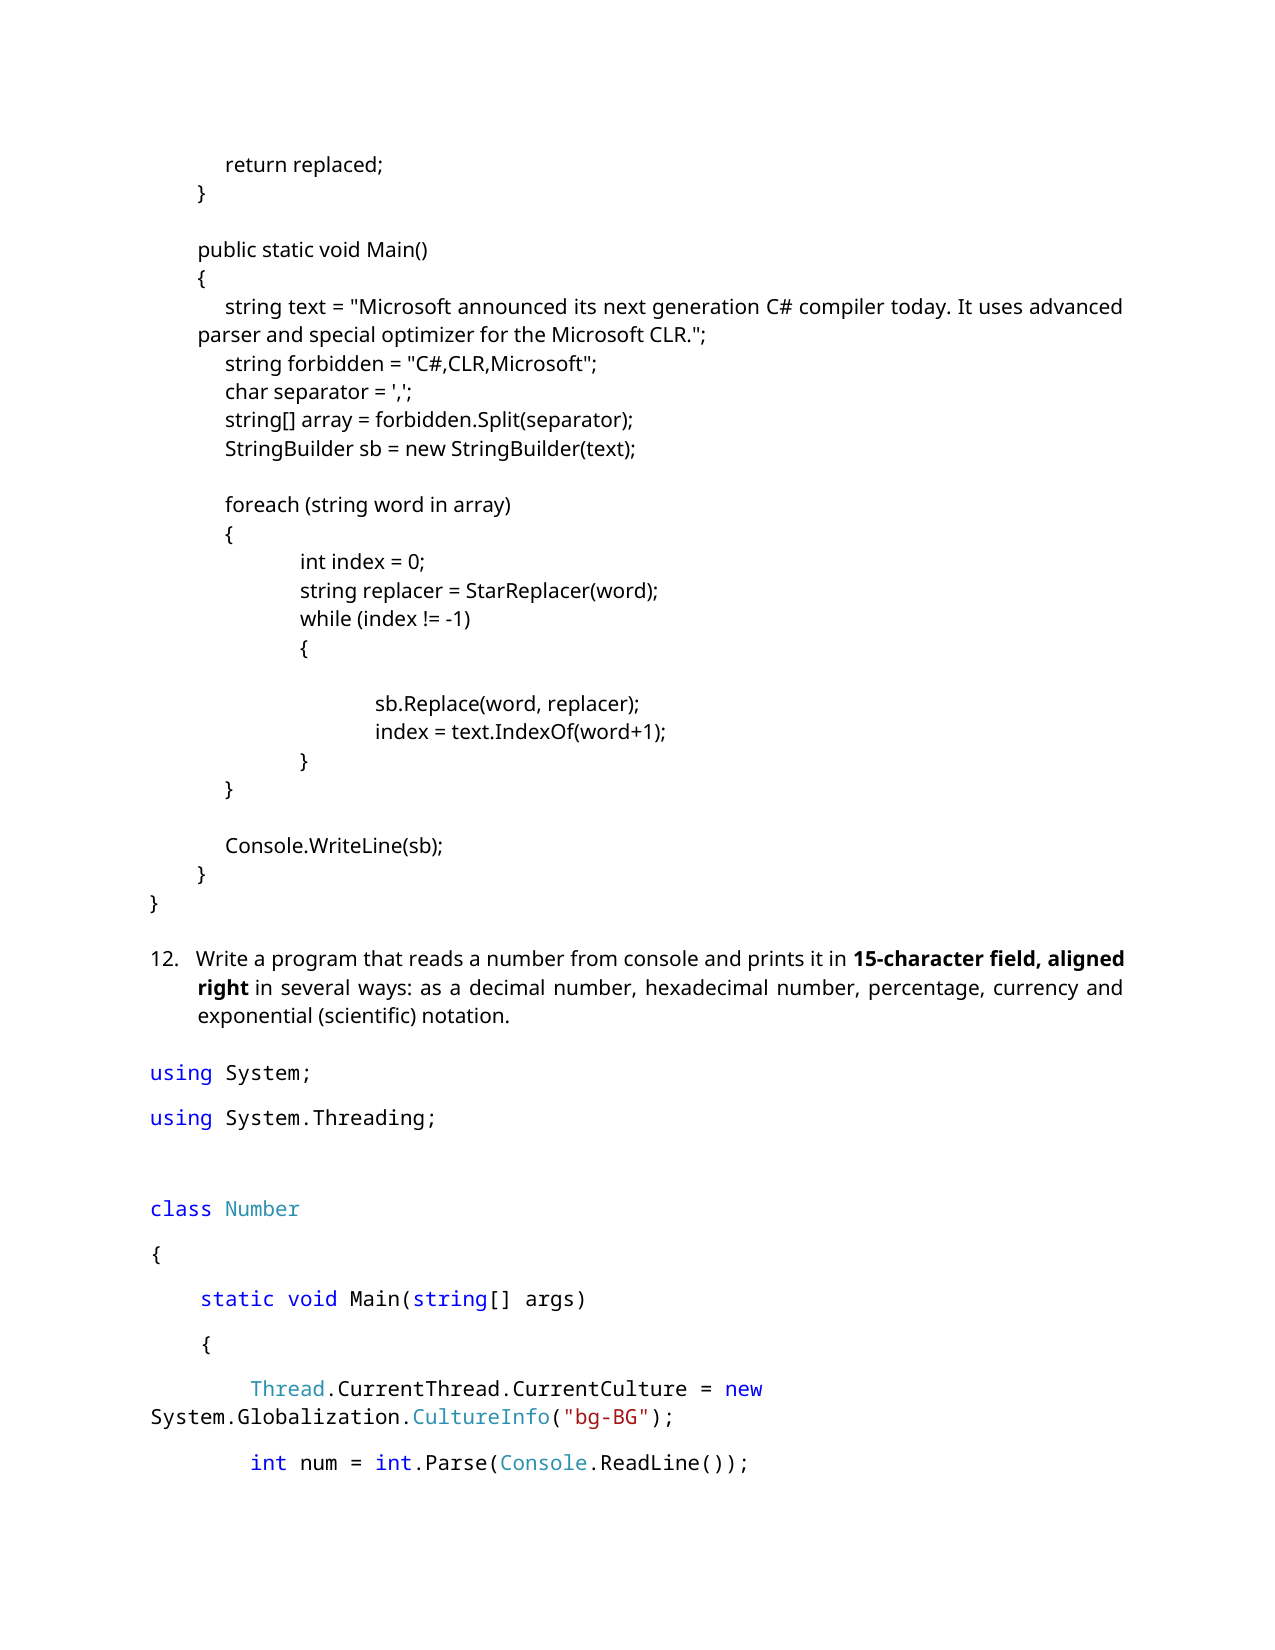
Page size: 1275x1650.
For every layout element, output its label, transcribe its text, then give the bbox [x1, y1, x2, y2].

text string forbidden = "C#,CLR,Microsoft"; [150, 349, 1125, 377]
text index = text.IndexOf(word+1); [150, 717, 1125, 746]
text { [150, 1239, 1125, 1267]
text int index = 0; [150, 547, 1125, 576]
text 12. Write a program that reads a number from console and prints it in 15-character field, aligned right in several ways: as a decimal number, hexadecimal number, percentage, currency and exponential (scientific) notation. [150, 944, 1125, 1030]
text using System; [150, 1058, 1125, 1087]
text { [150, 1329, 1125, 1357]
text } [150, 859, 1125, 888]
text char separator = ','; [150, 377, 1125, 406]
text while (index != -1) [150, 604, 1125, 633]
text } [150, 888, 1125, 916]
text sb.Replace(word, replacer); [150, 689, 1125, 717]
text static void Main(string[] args) [150, 1284, 1125, 1312]
text string[] array = forbidden.Split(separator); [150, 406, 1125, 434]
text Thread.CurrentThread.CurrentCulture = new System.Globalization.CultureInfo("bg-BG"); [150, 1374, 1125, 1431]
text Console.WriteLine(sb); [150, 831, 1125, 859]
text } [150, 178, 1125, 207]
text string text = "Microsoft announced its next generation C# compiler today. It uses advanced parser and special optimizer for the Microsoft CLR."; [150, 292, 1125, 349]
text { [150, 263, 1125, 292]
text } [150, 774, 1125, 803]
text return replaced; [150, 150, 1125, 178]
text } [150, 746, 1125, 774]
text public static void Main() [150, 235, 1125, 263]
text class Number [150, 1194, 1125, 1222]
text StringBuilder sb = new StringBuilder(text); [150, 434, 1125, 462]
text { [150, 633, 1125, 661]
text string replacer = StarReplacer(word); [150, 576, 1125, 604]
text int num = int.Parse(Console.ReadLine()); [150, 1448, 1125, 1476]
text using System.Threading; [150, 1103, 1125, 1132]
text { [150, 519, 1125, 547]
text foreach (string word in array) [150, 490, 1125, 519]
